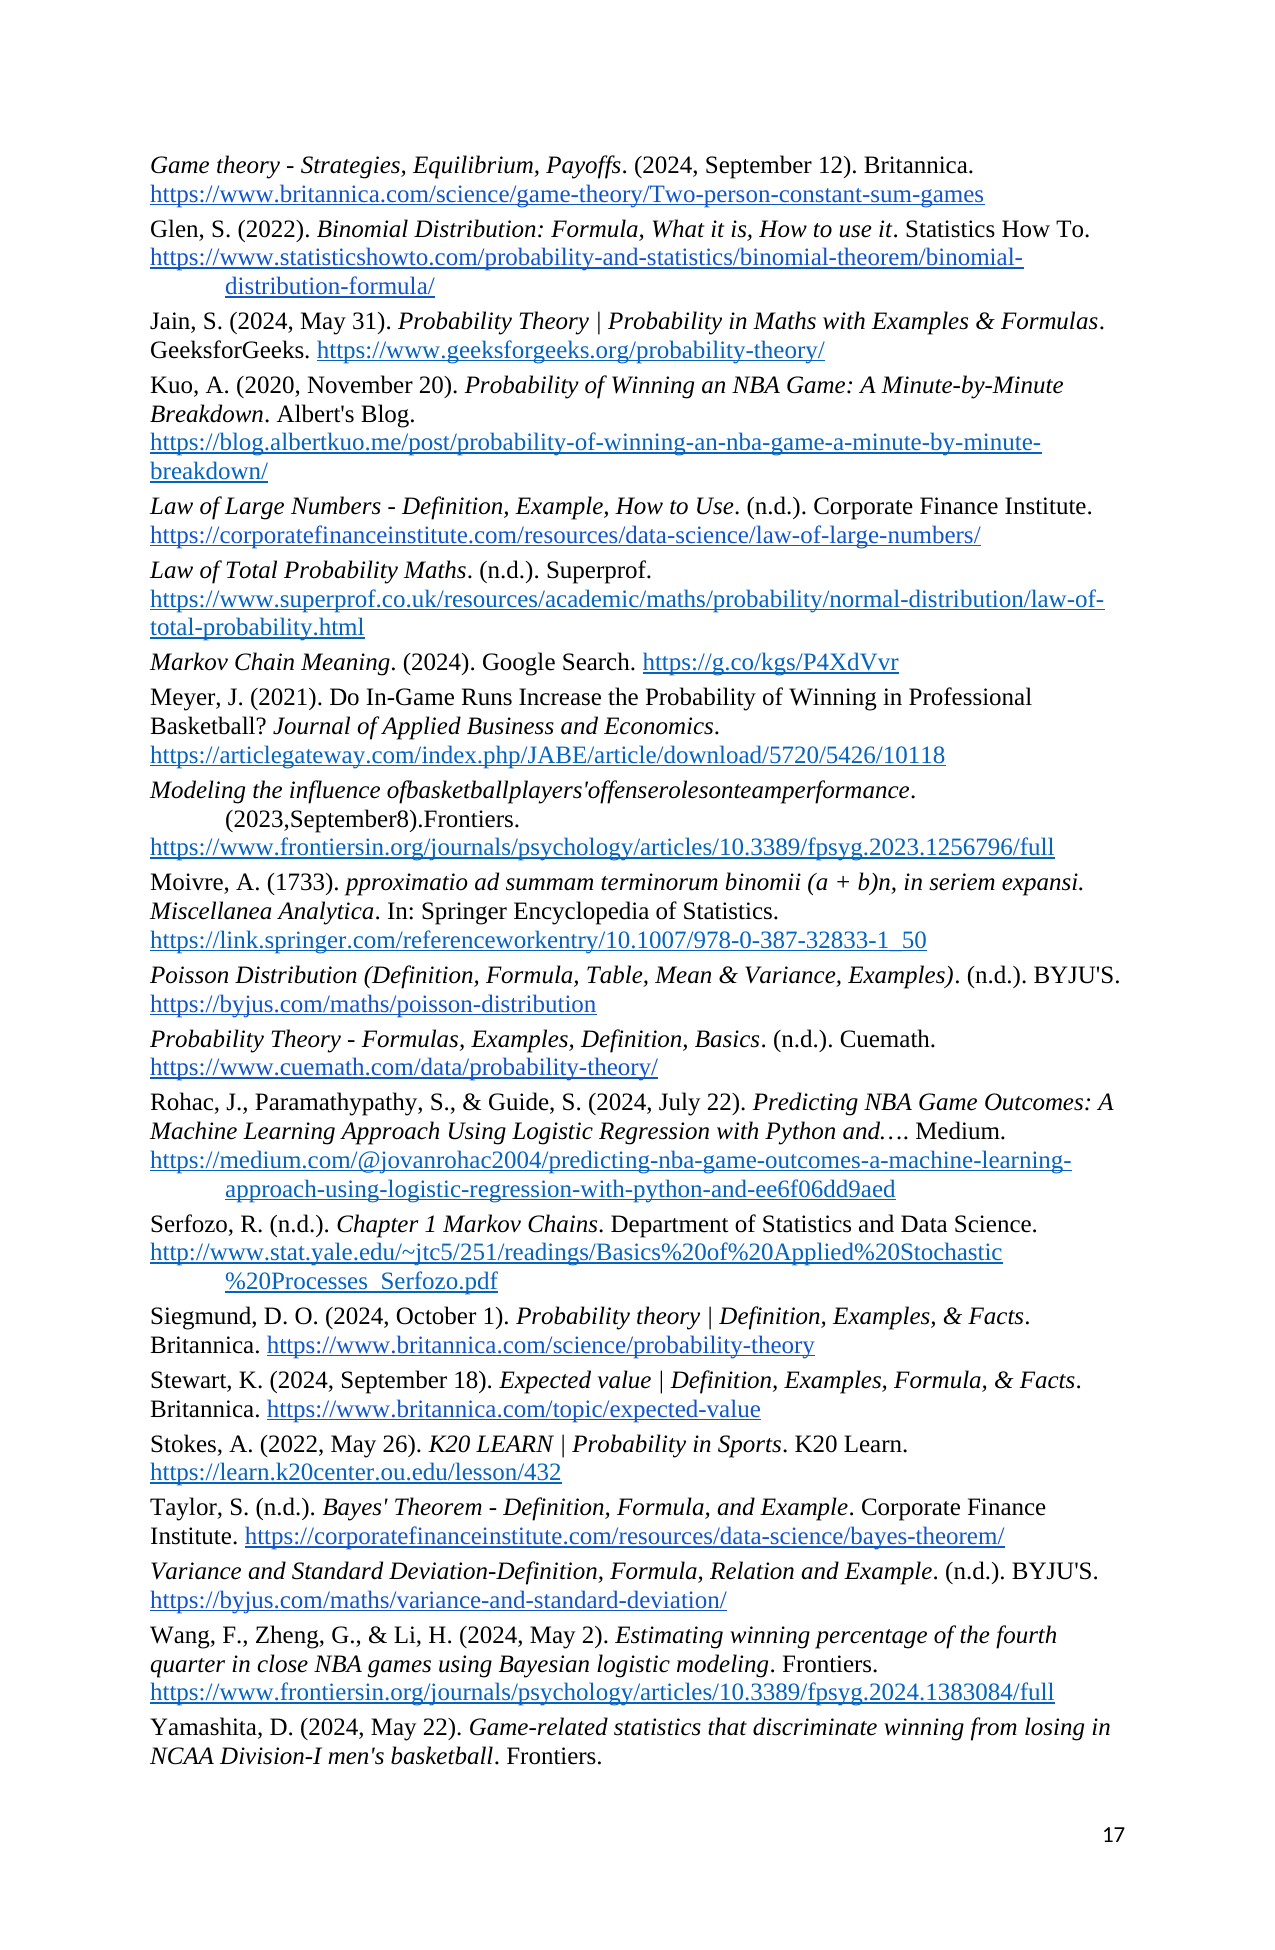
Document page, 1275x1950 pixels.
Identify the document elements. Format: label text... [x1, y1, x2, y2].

text https://link.springer.com/referenceworkentry/10.1007/978-0-387-32833-1_50 [150, 925, 1125, 954]
text https://www.cuemath.com/data/probability-theory/ [150, 1052, 1125, 1081]
text Glen, S. (2022). Binomial Distribution: Formula, What it is, How to use it. Statistics How To. [150, 214, 1125, 242]
text https://www.britannica.com/science/game-theory/Two-person-constant-sum-games [150, 179, 1125, 207]
text Miscellanea Analytica. In: Springer Encyclopedia of Statistics. [150, 896, 1125, 925]
text GeeksforGeeks. https://www.geeksforgeeks.org/probability-theory/ [150, 335, 1125, 364]
text Jain, S. (2024, May 31). Probability Theory | Probability in Maths with Examples & Formulas. [150, 306, 1125, 335]
text Modeling the influence ofbasketballplayers'offenserolesonteamperformance.(2023,September8).Frontiers. [150, 775, 1125, 832]
text Meyer, J. (2021). Do In-Game Runs Increase the Probability of Winning in Professional [150, 682, 1125, 711]
text Game theory - Strategies, Equilibrium, Payoffs. (2024, September 12). Britannica. [150, 150, 1125, 179]
text Serfozo, R. (n.d.). Chapter 1 Markov Chains. Department of Statistics and Data Science. [150, 1209, 1125, 1237]
text Law of Large Numbers - Definition, Example, How to Use. (n.d.). Corporate Finance Institute. [150, 491, 1125, 520]
text Stewart, K. (2024, September 18). Expected value | Definition, Examples, Formula, & Facts. [150, 1365, 1125, 1394]
text Machine Learning Approach Using Logistic Regression with Python and…. Medium. [150, 1116, 1125, 1145]
text https://byjus.com/maths/poisson-distribution [150, 989, 1125, 1017]
text https://medium.com/@jovanrohac2004/predicting-nba-game-outcomes-a-machine-learning-approach-using-logistic-regression-with-python-and-ee6f06dd9aed [150, 1145, 1125, 1202]
text Markov Chain Meaning. (2024). Google Search. https://g.co/kgs/P4XdVvr [150, 647, 1125, 676]
text https://www.frontiersin.org/journals/psychology/articles/10.3389/fpsyg.2023.1256796/full [150, 832, 1125, 861]
text Basketball? Journal of Applied Business and Economics. [150, 711, 1125, 740]
text https://www.superprof.co.uk/resources/academic/maths/probability/normal-distribution/law-of-total-probability.html [150, 584, 1125, 641]
text Moivre, A. (1733). pproximatio ad summam terminorum binomii (a + b)n, in seriem expansi. [150, 867, 1125, 896]
text quarter in close NBA games using Bayesian logistic modeling. Frontiers. [150, 1649, 1125, 1677]
text https://learn.k20center.ou.edu/lesson/432 [150, 1457, 1125, 1486]
text Institute. https://corporatefinanceinstitute.com/resources/data-science/bayes-theorem/ [150, 1521, 1125, 1550]
text https://articlegateway.com/index.php/JABE/article/download/5720/5426/10118 [150, 740, 1125, 769]
text Wang, F., Zheng, G., & Li, H. (2024, May 2). Estimating winning percentage of the fourth [150, 1620, 1125, 1649]
text https://corporatefinanceinstitute.com/resources/data-science/law-of-large-numbers/ [150, 520, 1125, 549]
text Britannica. https://www.britannica.com/science/probability-theory [150, 1330, 1125, 1359]
text Yamashita, D. (2024, May 22). Game-related statistics that discriminate winning from losing in [150, 1712, 1125, 1741]
text Breakdown. Albert's Blog. [150, 399, 1125, 427]
text https://www.statisticshowto.com/probability-and-statistics/binomial-theorem/binomial-distribution-formula/ [150, 242, 1125, 300]
text Probability Theory - Formulas, Examples, Definition, Basics. (n.d.). Cuemath. [150, 1024, 1125, 1052]
text NCAA Division-I men's basketball. Frontiers. [150, 1741, 1125, 1770]
text https://byjus.com/maths/variance-and-standard-deviation/ [150, 1585, 1125, 1614]
text Siegmund, D. O. (2024, October 1). Probability theory | Definition, Examples, & Facts. [150, 1301, 1125, 1330]
text Rohac, J., Paramathypathy, S., & Guide, S. (2024, July 22). Predicting NBA Game Outcomes: A [150, 1087, 1125, 1116]
text Poisson Distribution (Definition, Formula, Table, Mean & Variance, Examples). (n.d.). BYJU'S. [150, 960, 1125, 989]
text https://www.frontiersin.org/journals/psychology/articles/10.3389/fpsyg.2024.1383084/full [150, 1677, 1125, 1706]
text Stokes, A. (2022, May 26). K20 LEARN | Probability in Sports. K20 Learn. [150, 1429, 1125, 1457]
text Law of Total Probability Maths. (n.d.). Superprof. [150, 555, 1125, 584]
text Taylor, S. (n.d.). Bayes' Theorem - Definition, Formula, and Example. Corporate Finance [150, 1492, 1125, 1521]
text Britannica. https://www.britannica.com/topic/expected-value [150, 1394, 1125, 1422]
text Variance and Standard Deviation-Definition, Formula, Relation and Example. (n.d.). BYJU'S. [150, 1556, 1125, 1585]
text http://www.stat.yale.edu/~jtc5/251/readings/Basics%20of%20Applied%20Stochastic%20Processes_Serfozo.pdf [150, 1237, 1125, 1295]
text https://blog.albertkuo.me/post/probability-of-winning-an-nba-game-a-minute-by-minute-breakdown/ [150, 427, 1125, 485]
text Kuo, A. (2020, November 20). Probability of Winning an NBA Game: A Minute-by-Minute [150, 370, 1125, 399]
